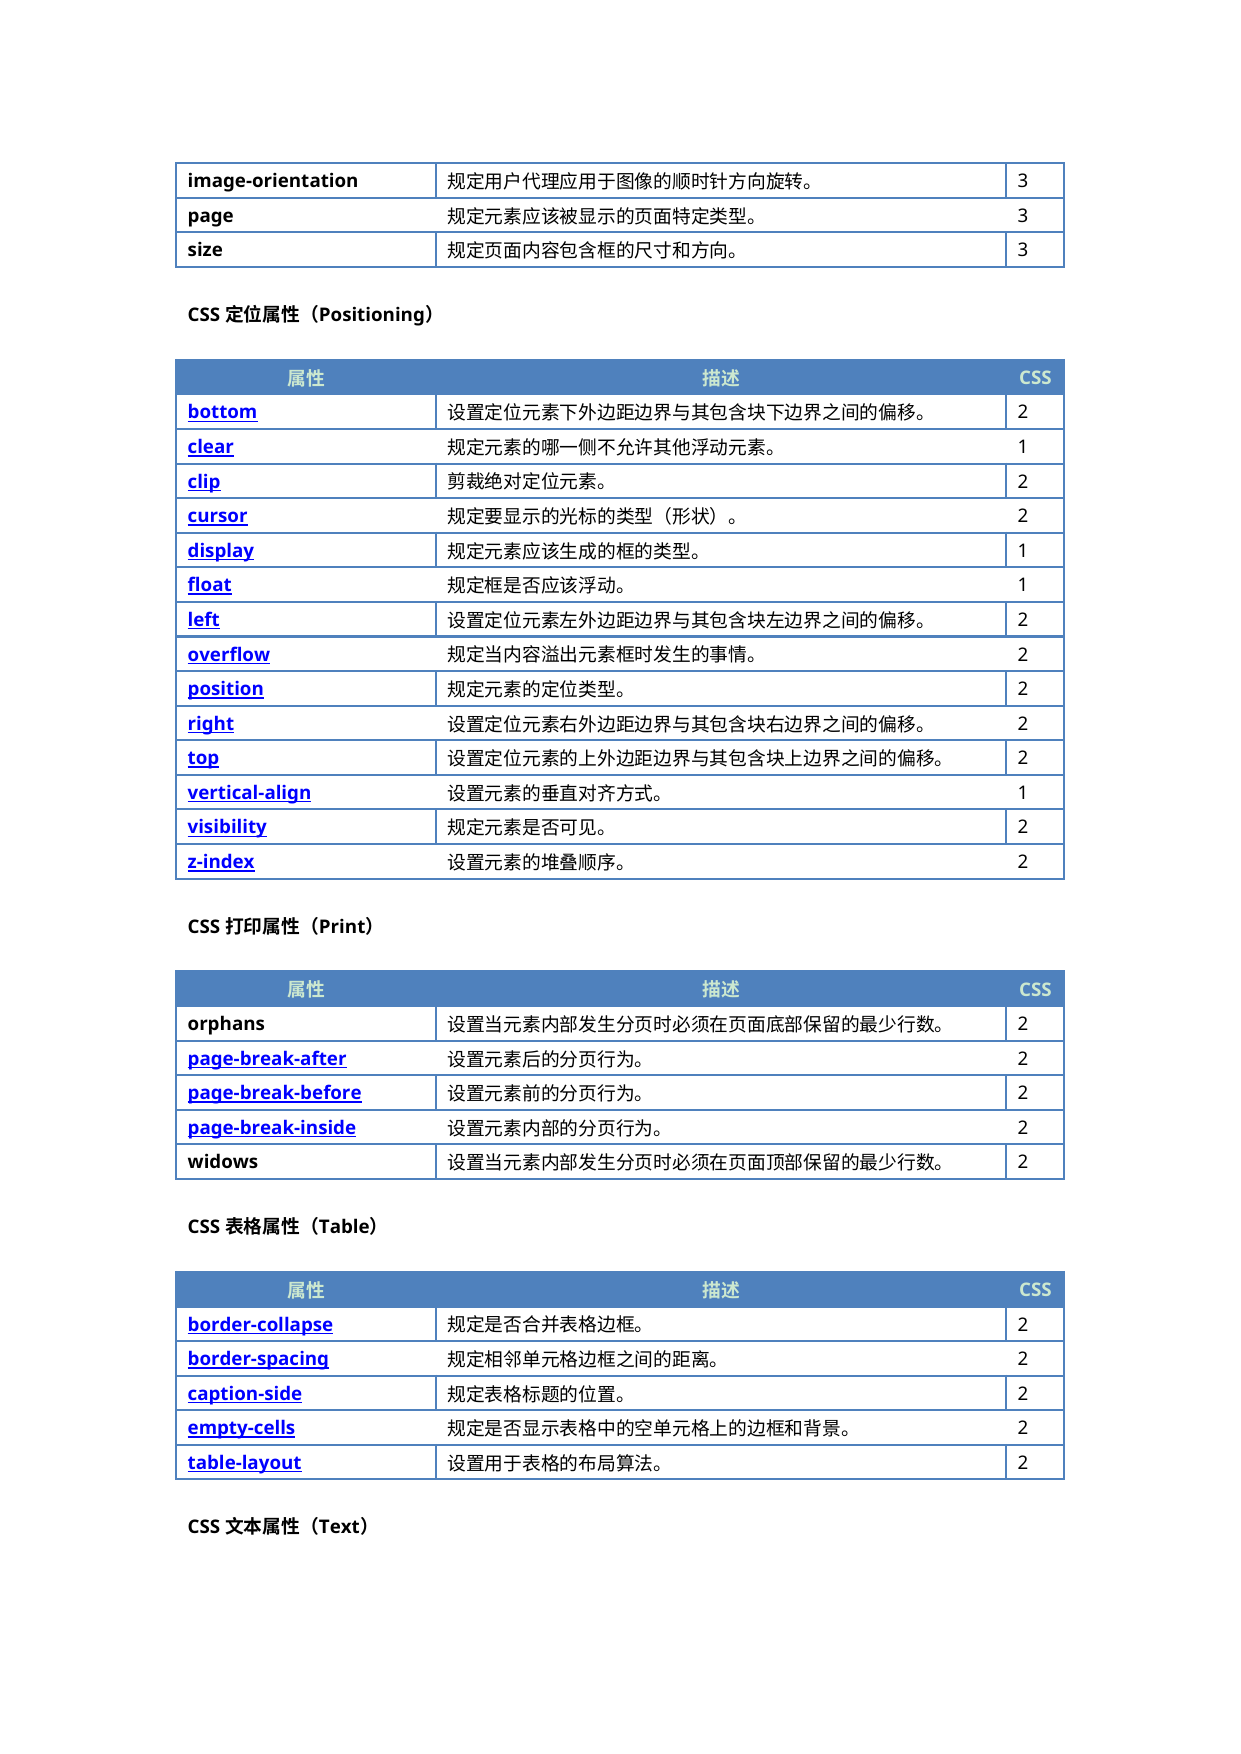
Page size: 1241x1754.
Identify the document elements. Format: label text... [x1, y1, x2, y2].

table_cell 2 [1006, 1042, 1063, 1074]
table_header 属性 [177, 1273, 436, 1305]
table_cell 2 [1007, 1007, 1063, 1039]
table_cell table-layout [177, 1446, 435, 1478]
table_cell 规定页面内容包含框的尺寸和方向。 [437, 233, 1005, 266]
table_cell position [177, 672, 435, 704]
table_header CSS [1006, 973, 1063, 1005]
table_cell 规定元素的哪一侧不允许其他浮动元素。 [436, 430, 1006, 462]
table_cell 规定当内容溢出元素框时发生的事情。 [436, 638, 1006, 670]
table_cell 规定元素的定位类型。 [437, 672, 1005, 704]
text CSS 表格属性（Table） [187, 1209, 1053, 1242]
table_cell 2 [1007, 741, 1063, 774]
table_cell 设置当元素内部发生分页时必须在页面顶部保留的最少行数。 [437, 1145, 1005, 1178]
table_cell 规定相邻单元格边框之间的距离。 [436, 1342, 1006, 1374]
table_cell page-break-after [177, 1042, 436, 1074]
table_cell overflow [177, 638, 436, 670]
text CSS 打印属性（Print） [187, 909, 1053, 941]
table_cell border-spacing [177, 1342, 436, 1374]
table_cell orphans [177, 1007, 435, 1039]
table_cell 2 [1007, 395, 1063, 428]
table_cell 3 [1007, 233, 1063, 266]
table_cell 规定元素应该被显示的页面特定类型。 [436, 199, 1006, 231]
table_cell 2 [1007, 1076, 1063, 1109]
table_cell 2 [1006, 845, 1063, 877]
table_cell image-orientation [177, 164, 435, 197]
table_cell float [177, 568, 436, 601]
table_cell z-index [177, 845, 436, 877]
table_cell cursor [177, 499, 436, 532]
table_cell 2 [1007, 1145, 1063, 1178]
table_cell 规定元素应该生成的框的类型。 [437, 534, 1005, 566]
table_cell page [177, 199, 436, 231]
table_cell 2 [1007, 465, 1063, 497]
table_cell left [177, 603, 435, 635]
table_cell visibility [177, 810, 435, 843]
table_cell 2 [1006, 1342, 1063, 1374]
table_cell 1 [1006, 430, 1063, 462]
table_cell top [177, 741, 435, 774]
table_cell 2 [1007, 1446, 1063, 1478]
table_cell 设置定位元素的上外边距边界与其包含块上边界之间的偏移。 [437, 741, 1005, 774]
table_cell clip [177, 465, 435, 497]
table_header 描述 [436, 361, 1006, 393]
table_cell 设置元素的垂直对齐方式。 [436, 776, 1006, 808]
table_cell 2 [1006, 638, 1063, 670]
table_cell page-break-inside [177, 1111, 436, 1143]
text CSS 文本属性（Text） [187, 1509, 1053, 1542]
table_cell 规定要显示的光标的类型（形状）。 [436, 499, 1006, 532]
table_cell vertical-align [177, 776, 436, 808]
table_cell widows [177, 1145, 435, 1178]
table_cell 设置元素的堆叠顺序。 [436, 845, 1006, 877]
table_cell 1 [1006, 776, 1063, 808]
table_cell 规定元素是否可见。 [437, 810, 1005, 843]
table_cell 2 [1006, 1111, 1063, 1143]
table_cell 规定是否合并表格边框。 [437, 1308, 1005, 1340]
table_cell border-collapse [177, 1308, 435, 1340]
table_header 描述 [436, 973, 1006, 1005]
table_cell size [177, 233, 435, 266]
table_cell 2 [1007, 603, 1063, 635]
table_cell 设置元素前的分页行为。 [437, 1076, 1005, 1109]
table_cell empty-cells [177, 1411, 436, 1444]
table_cell 规定是否显示表格中的空单元格上的边框和背景。 [436, 1411, 1006, 1444]
table_cell clear [177, 430, 436, 462]
table_cell 1 [1006, 568, 1063, 601]
table_cell 设置定位元素右外边距边界与其包含块右边界之间的偏移。 [436, 707, 1006, 739]
table_cell display [177, 534, 435, 566]
text CSS 定位属性（Positioning） [187, 297, 1053, 329]
table_header CSS [1006, 361, 1063, 393]
table_cell 2 [1007, 810, 1063, 843]
table_header 属性 [177, 973, 436, 1005]
table_cell 设置用于表格的布局算法。 [437, 1446, 1005, 1478]
table_cell 2 [1006, 1411, 1063, 1444]
table_cell 3 [1006, 199, 1063, 231]
table_cell 2 [1007, 1377, 1063, 1409]
table_cell 2 [1007, 672, 1063, 704]
table_cell 设置当元素内部发生分页时必须在页面底部保留的最少行数。 [437, 1007, 1005, 1039]
table_cell 设置定位元素下外边距边界与其包含块下边界之间的偏移。 [437, 395, 1005, 428]
table_header CSS [1006, 1273, 1063, 1305]
table_header 属性 [177, 361, 436, 393]
table_cell 设置元素内部的分页行为。 [436, 1111, 1006, 1143]
table_cell 规定表格标题的位置。 [437, 1377, 1005, 1409]
table_cell 规定框是否应该浮动。 [436, 568, 1006, 601]
table_cell 规定用户代理应用于图像的顺时针方向旋转。 [437, 164, 1005, 197]
table_cell 2 [1006, 707, 1063, 739]
table_cell 2 [1006, 499, 1063, 532]
table_cell 3 [1007, 164, 1063, 197]
table_cell caption-side [177, 1377, 435, 1409]
table_cell 1 [1007, 534, 1063, 566]
table_cell 2 [1007, 1308, 1063, 1340]
table_header 描述 [436, 1273, 1006, 1305]
table_cell 剪裁绝对定位元素。 [437, 465, 1005, 497]
table_cell right [177, 707, 436, 739]
table_cell page-break-before [177, 1076, 435, 1109]
table_cell 设置定位元素左外边距边界与其包含块左边界之间的偏移。 [437, 603, 1005, 635]
table_cell 设置元素后的分页行为。 [436, 1042, 1006, 1074]
table_cell bottom [177, 395, 435, 428]
